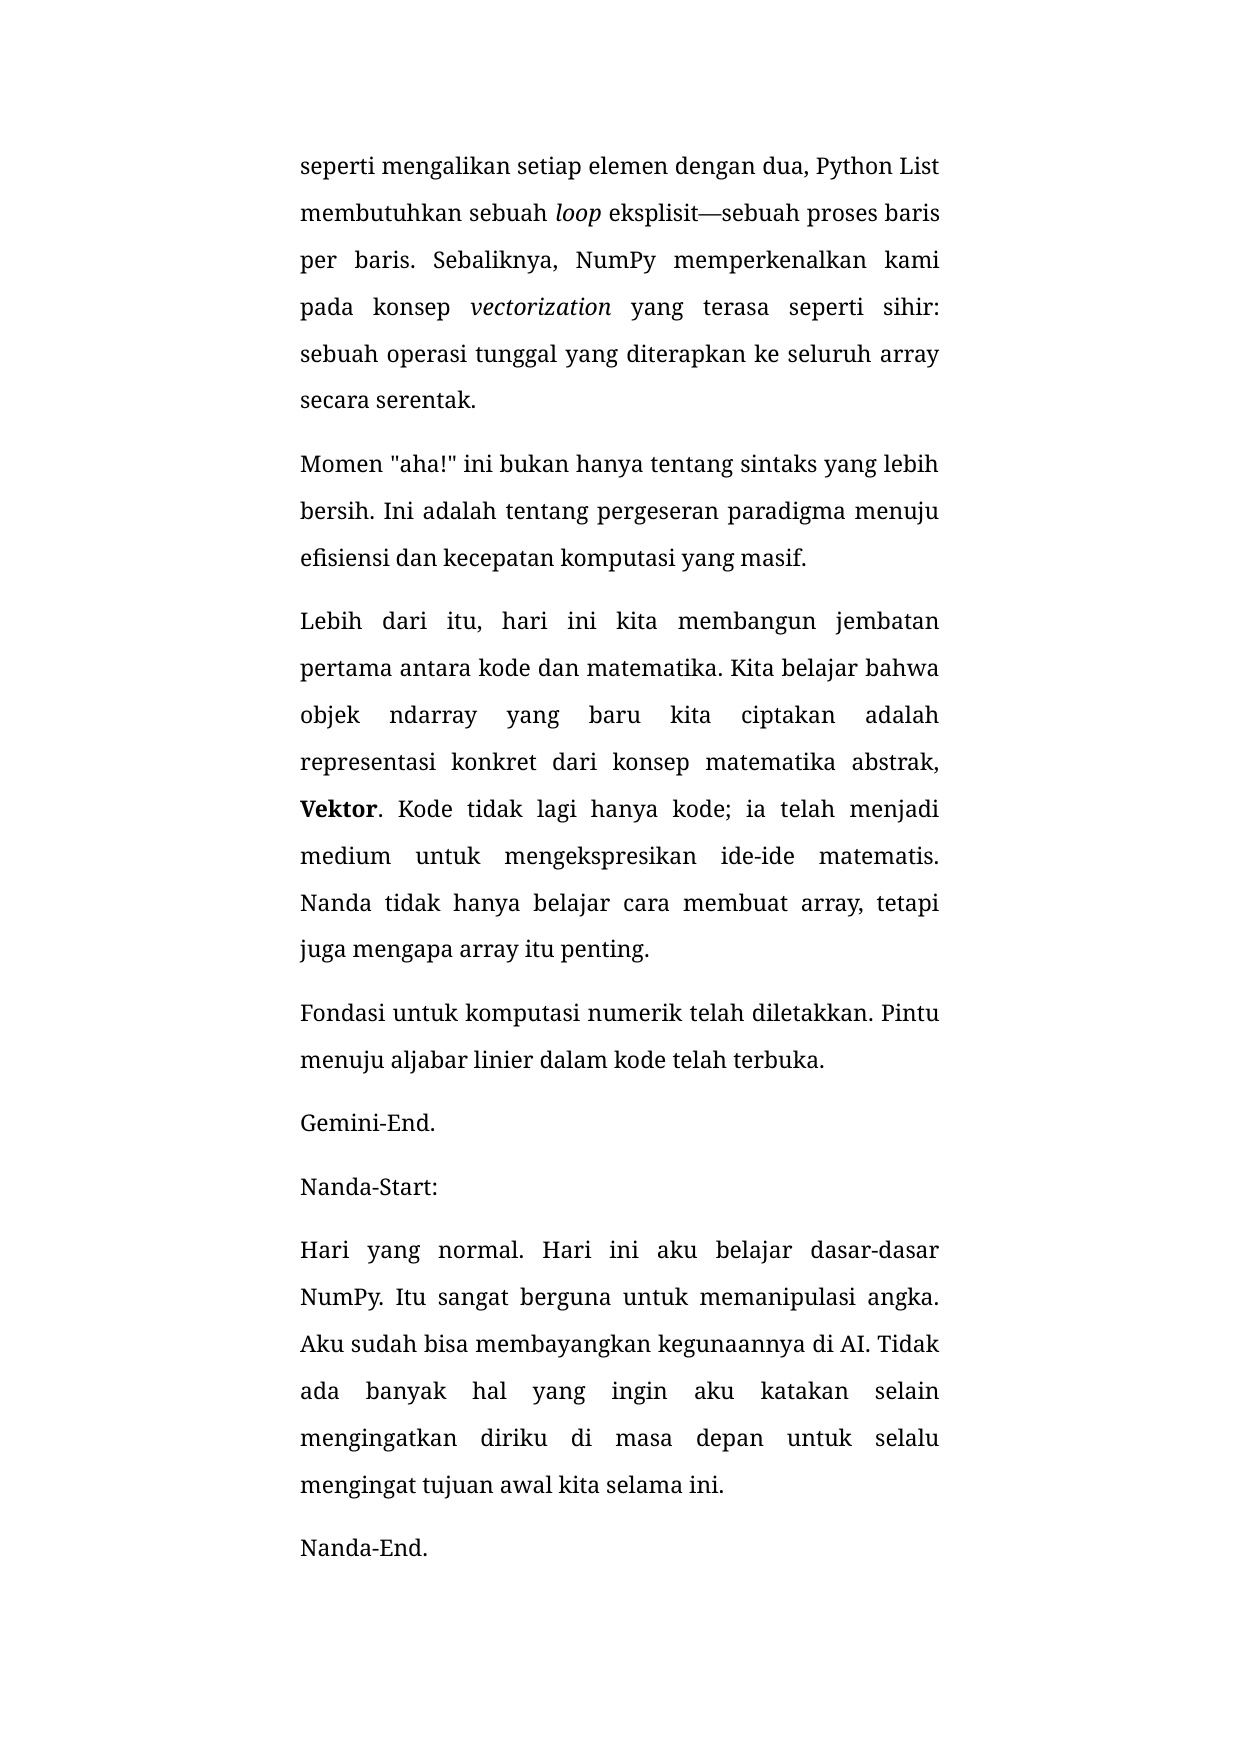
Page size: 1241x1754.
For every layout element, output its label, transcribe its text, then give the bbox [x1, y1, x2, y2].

text Fondasi untuk komputasi numerik telah diletakkan. Pintu menuju aljabar linier dalam kode telah terbuka. [300, 997, 940, 1075]
text Gemini-End. [300, 1107, 940, 1138]
text Nanda-Start: [300, 1171, 940, 1202]
text Lebih dari itu, hari ini kita membangun jembatan pertama antara kode dan matematika. Kita belajar bahwa objek ndarray yang baru kita ciptakan adalah representasi konkret dari konsep matematika abstrak, Vektor. Kode tidak lagi hanya kode; ia telah menjadi medium untuk mengekspresikan ide-ide matematis. Nanda tidak hanya belajar cara membuat array, tetapi juga mengapa array itu penting. [300, 605, 940, 964]
text Nanda-End. [300, 1532, 940, 1563]
text Momen "aha!" ini bukan hanya tentang sintaks yang lebih bersih. Ini adalah tentang pergeseran paradigma menuju efisiensi dan kecepatan komputasi yang masif. [300, 448, 940, 573]
